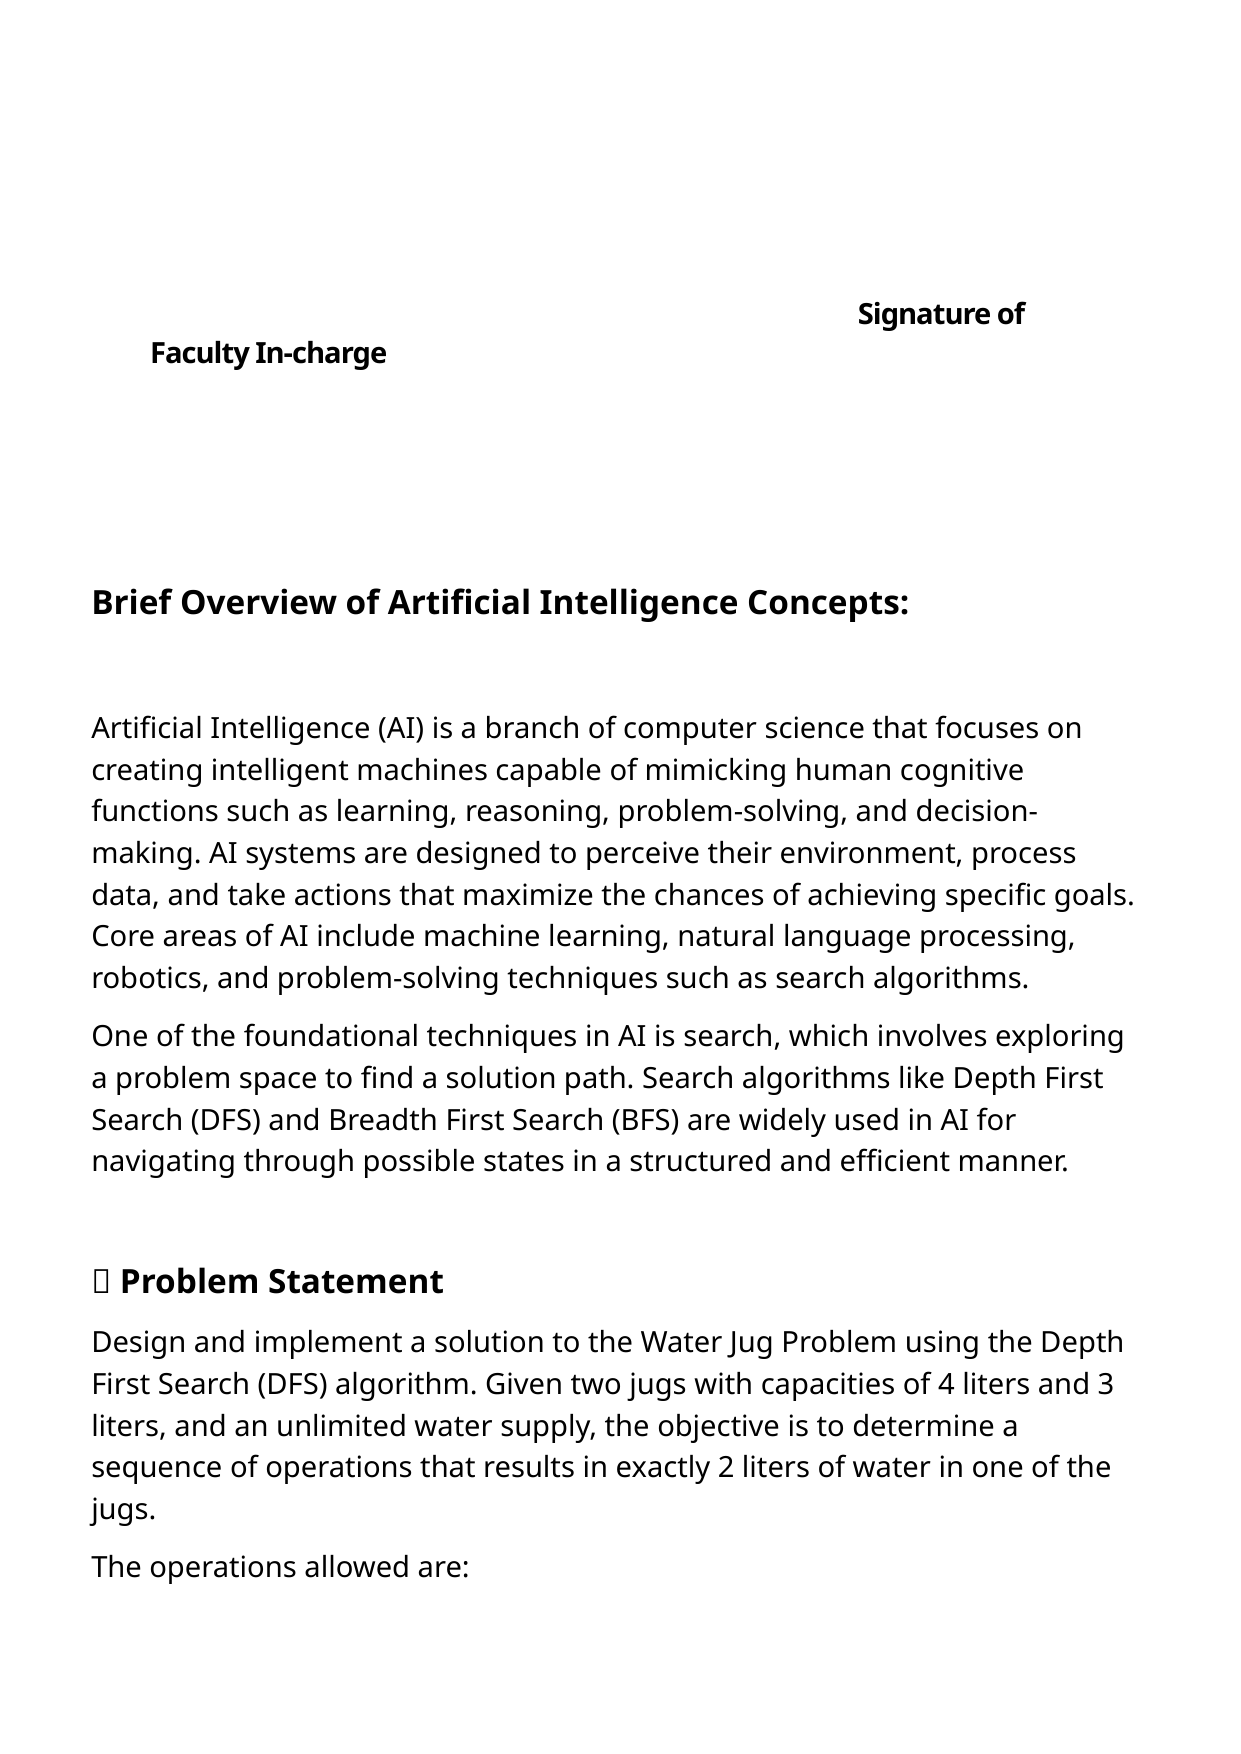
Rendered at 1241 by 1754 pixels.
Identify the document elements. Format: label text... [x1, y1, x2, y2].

text Artificial Intelligence (AI) is a branch of computer science that focuses on creating intelligent machines capable of mimicking human cognitive functions such as learning, reasoning, problem-solving, and decision-making. AI systems are designed to perceive their environment, process data, and take actions that maximize the chances of achieving specific goals. Core areas of AI include machine learning, natural language processing, robotics, and problem-solving techniques such as search algorithms. [91, 707, 1139, 997]
title Signature of Faculty In-charge [150, 293, 1090, 372]
text 🎯 Problem Statement [91, 1257, 1139, 1303]
text Design and implement a solution to the Water Jug Problem using the Depth First Search (DFS) algorithm. Given two jugs with capacities of 4 liters and 3 liters, and an unlimited water supply, the objective is to determine a sequence of operations that results in exactly 2 liters of water in one of the jugs. [91, 1322, 1139, 1528]
text The operations allowed are: [91, 1547, 1139, 1586]
text One of the foundational techniques in AI is search, which involves exploring a problem space to find a solution path. Search algorithms like Depth First Search (DFS) and Breadth First Search (BFS) are widely used in AI for navigating through possible states in a structured and efficient manner. [91, 1016, 1139, 1180]
text Brief Overview of Artificial Intelligence Concepts: [91, 579, 1139, 624]
